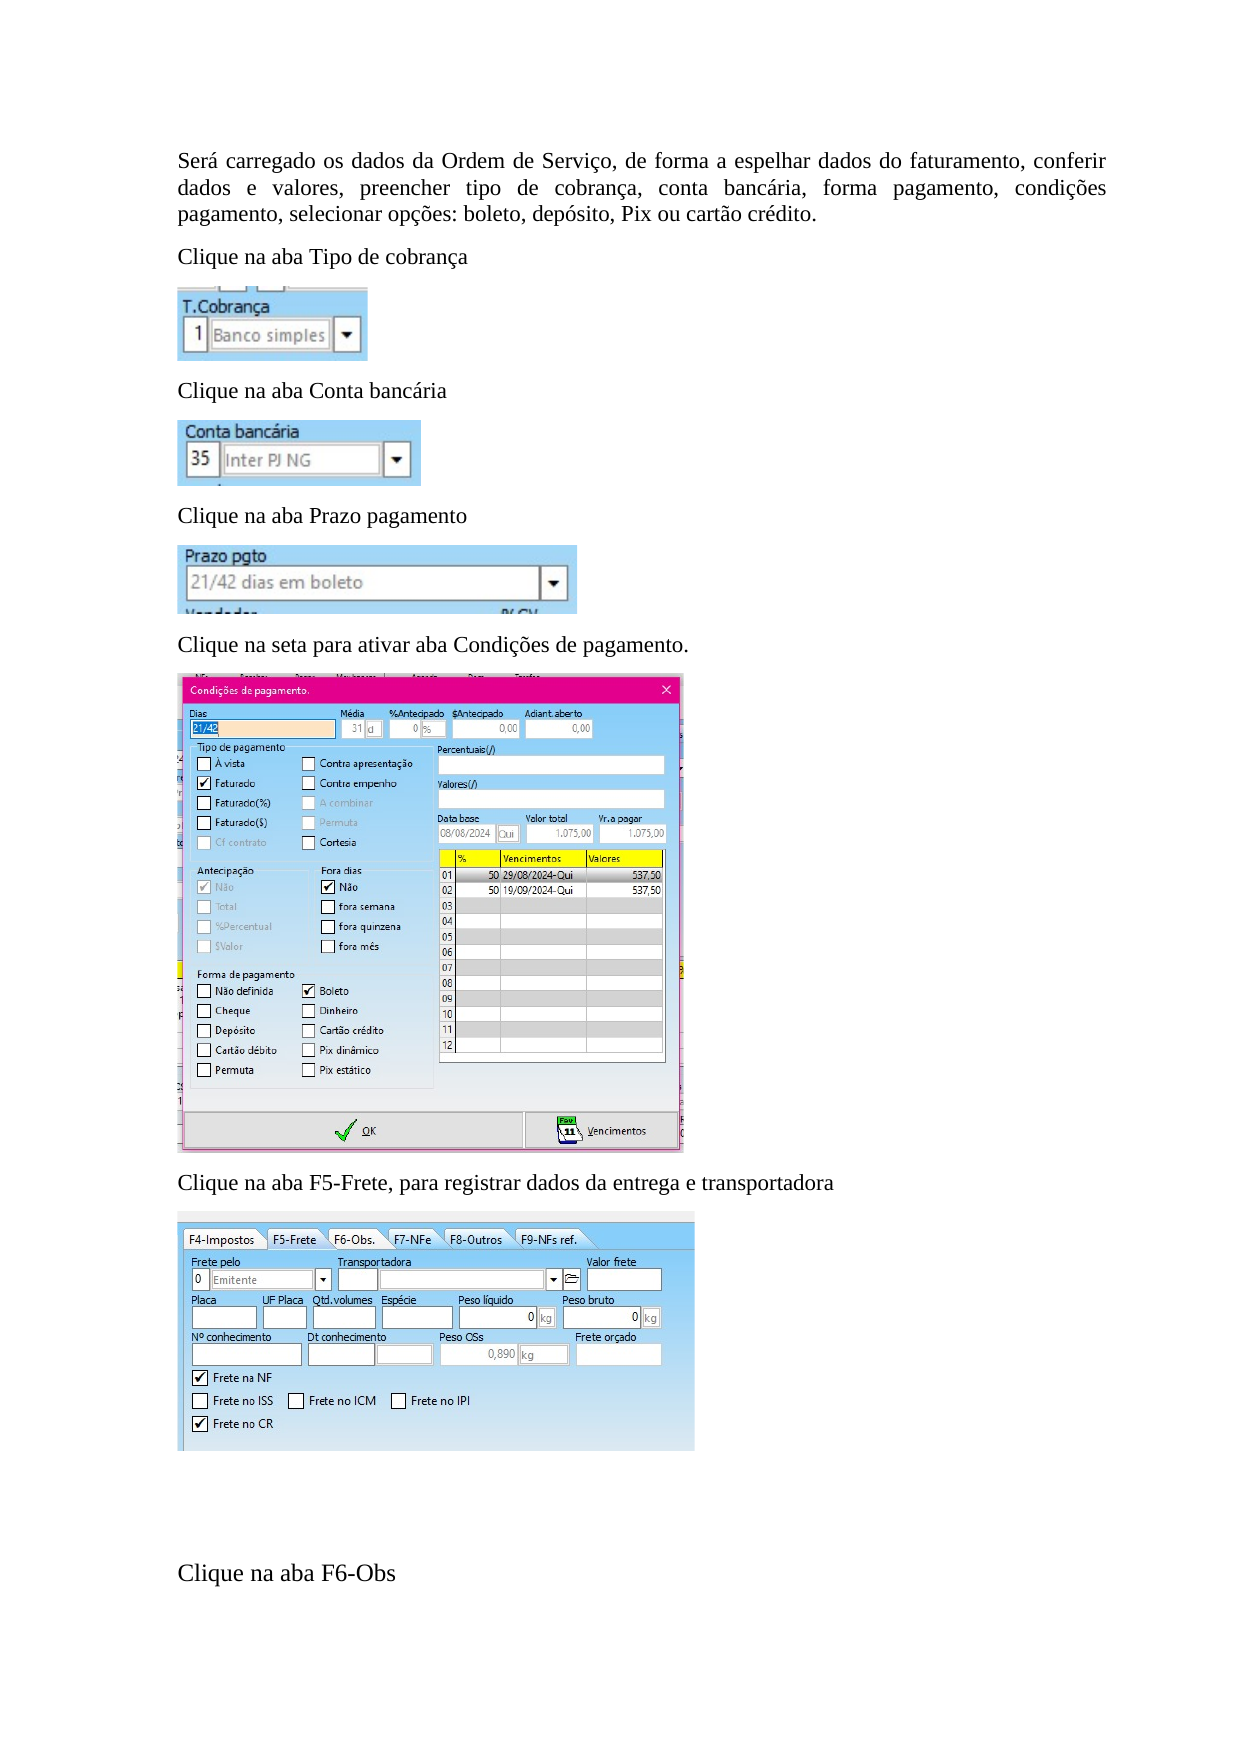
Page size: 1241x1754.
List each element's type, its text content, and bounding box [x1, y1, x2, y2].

text Clique na aba Prazo pagamento [177, 502, 1107, 529]
picture [177, 420, 421, 486]
picture [177, 673, 684, 1153]
text Clique na aba F5-Frete, para registrar dados da entrega e transportadora [177, 1169, 1107, 1195]
text Clique na aba Conta bancária [177, 377, 1107, 403]
picture [177, 286, 368, 361]
text Clique na aba F6-Obs [177, 1558, 1107, 1586]
text Será carregado os dados da Ordem de Serviço, de forma a espelhar dados do faturamento, conferir dados e valores, preencher tipo de cobrança, conta bancária, forma pagamento, condições pagamento, selecionar opções: boleto, depósito, Pix ou cartão crédito. [177, 148, 1107, 227]
picture [177, 1211, 695, 1451]
picture [177, 545, 578, 614]
text Clique na seta para ativar aba Condições de pagamento. [177, 631, 1107, 657]
text Clique na aba Tipo de cobrança [177, 243, 1107, 270]
